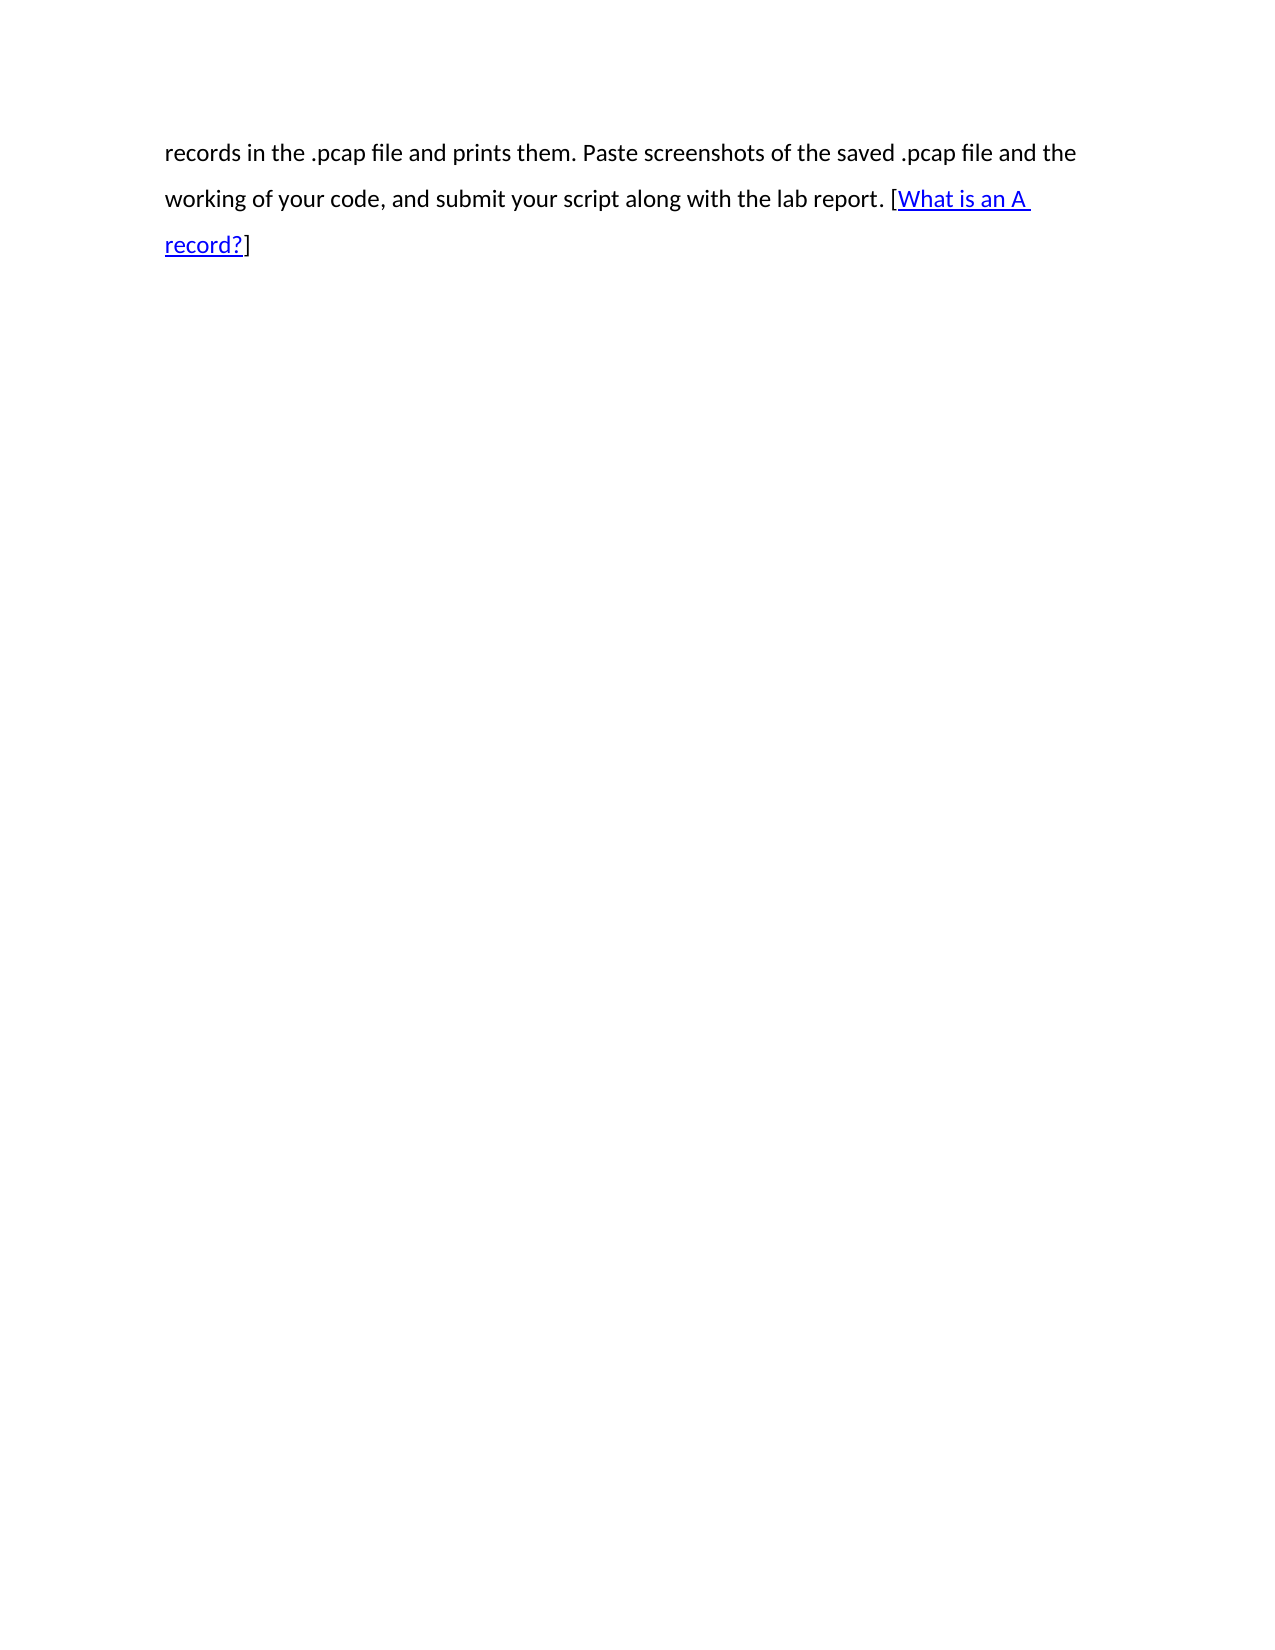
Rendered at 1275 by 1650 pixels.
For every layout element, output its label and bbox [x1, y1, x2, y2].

text [164, 137, 1108, 259]
